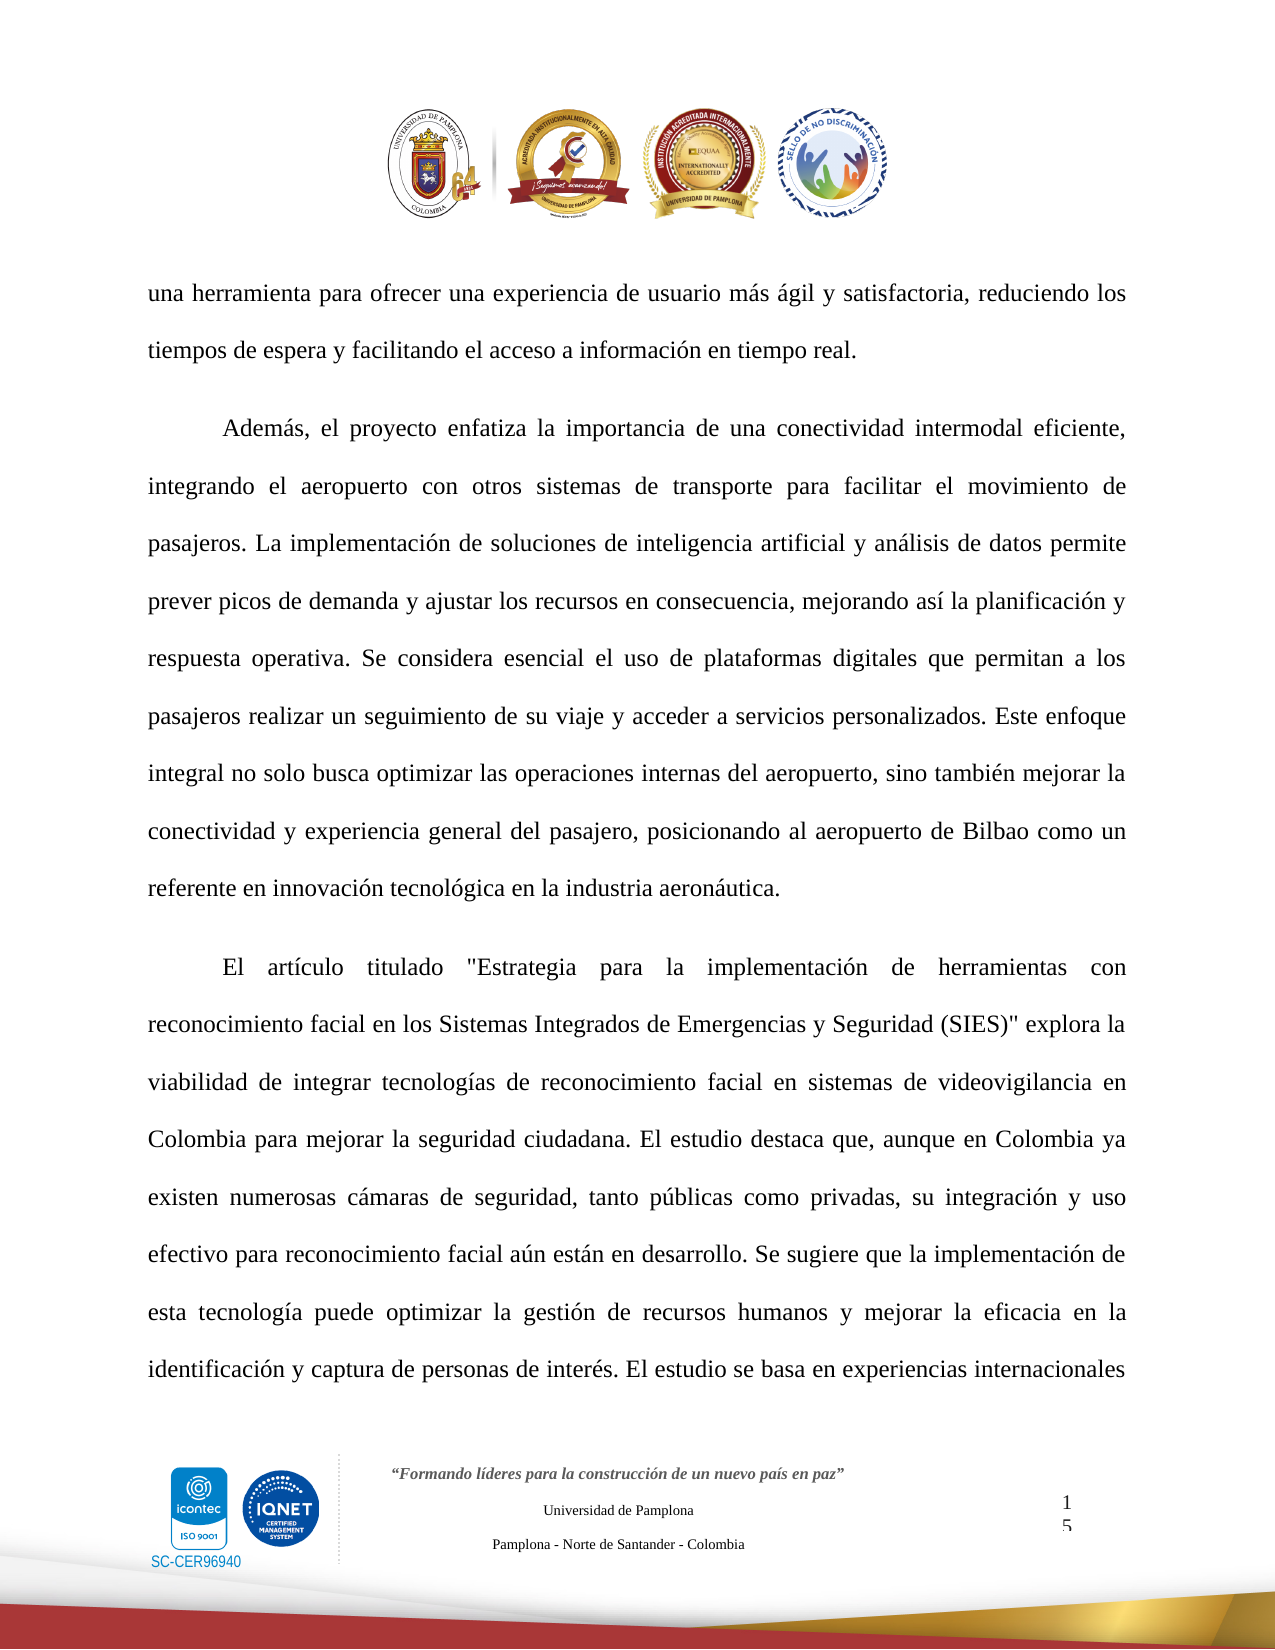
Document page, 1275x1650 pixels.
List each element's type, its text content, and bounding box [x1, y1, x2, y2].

text Además, el proyecto enfatiza la importancia de una conectividad intermodal eficiente, integrando el aeropuerto con otros sistemas de transporte para facilitar el movimiento de pasajeros. La implementación de soluciones de inteligencia artificial y análisis de datos permite prever picos de demanda y ajustar los recursos en consecuencia, mejorando así la planificación y respuesta operativa. Se considera esencial el uso de plataformas digitales que permitan a los pasajeros realizar un seguimiento de su viaje y acceder a servicios personalizados. Este enfoque integral no solo busca optimizar las operaciones internas del aeropuerto, sino también mejorar la conectividad y experiencia general del pasajero, posicionando al aeropuerto de Bilbao como un referente en innovación tecnológica en la industria aeronáutica. [148, 413, 1127, 902]
picture [0, 1464, 1275, 1649]
picture [383, 98, 892, 229]
